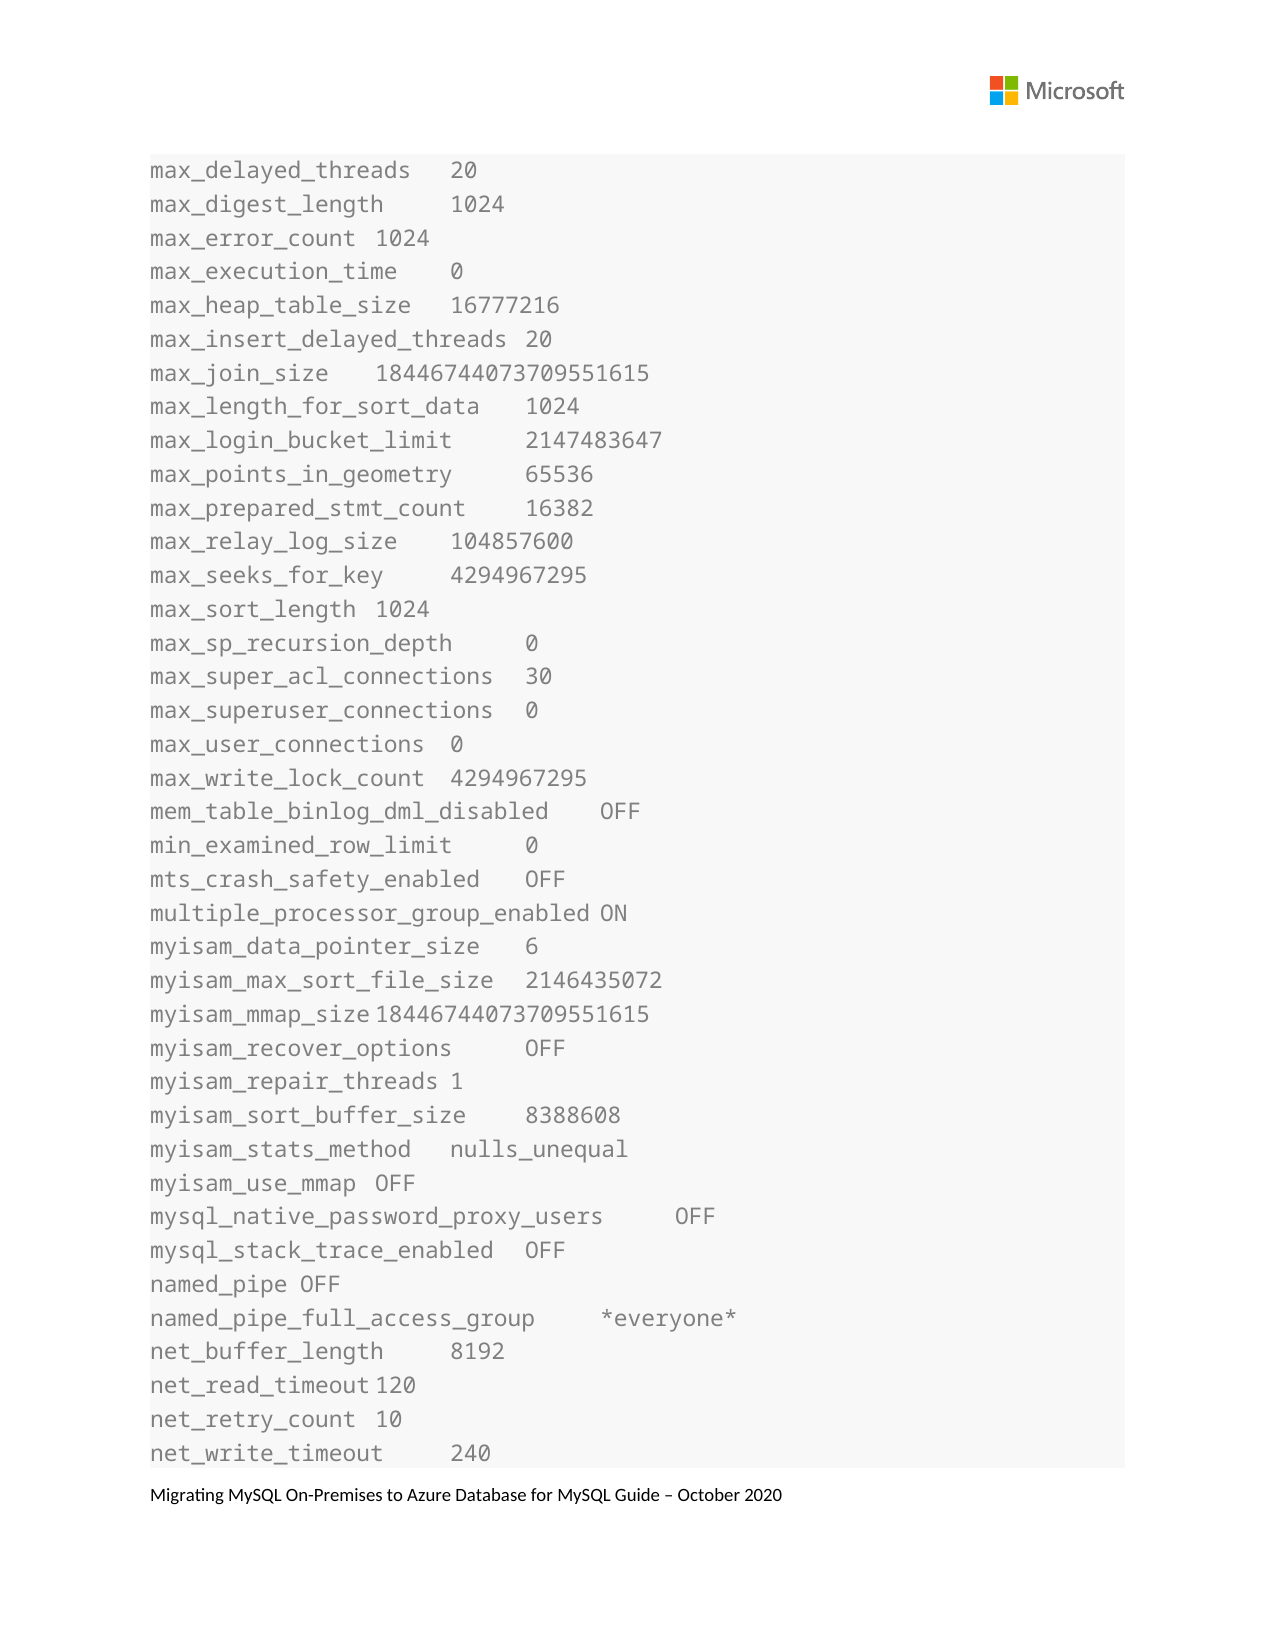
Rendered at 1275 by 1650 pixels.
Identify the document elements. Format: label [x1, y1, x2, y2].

picture [988, 75, 1125, 107]
text [150, 154, 1125, 1468]
